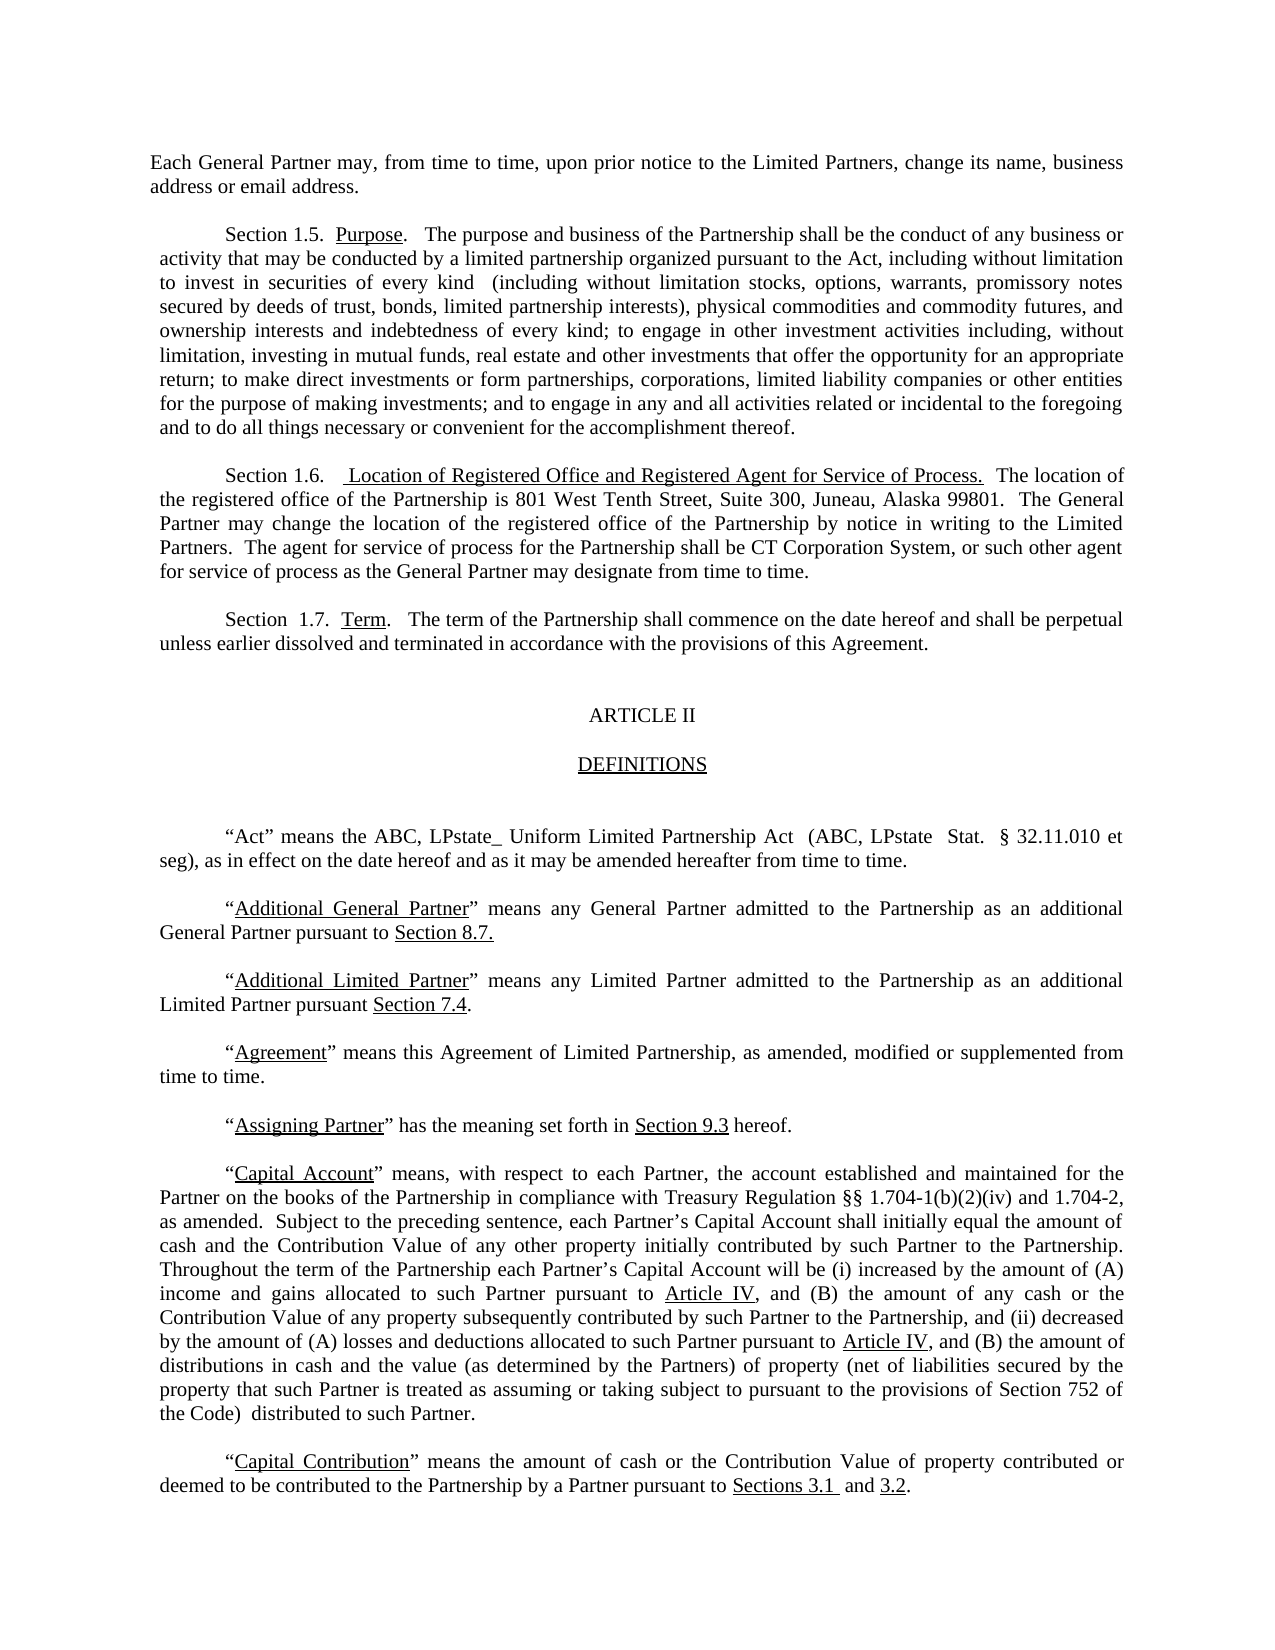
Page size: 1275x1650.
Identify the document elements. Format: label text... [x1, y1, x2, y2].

text Each General Partner may, from time to time, upon prior notice to the Limited Partners, change its name, business address or email address. [150, 150, 1125, 198]
text “Act” means the ABC, LPstate_ Uniform Limited Partnership Act (ABC, LPstate Stat. § 32.11.010 et seg), as in effect on the date hereof and as it may be amended hereafter from time to time. [159, 824, 1125, 872]
text ARTICLE II [159, 703, 1125, 727]
text “Capital Contribution” means the amount of cash or the Contribution Value of property contributed or deemed to be contributed to the Partnership by a Partner pursuant to Sections 3.1 and 3.2. [159, 1449, 1125, 1497]
text “Assigning Partner” has the meaning set forth in Section 9.3 hereof. [159, 1112, 1125, 1137]
text “Additional General Partner” means any General Partner admitted to the Partnership as an additional General Partner pursuant to Section 8.7. [159, 896, 1125, 944]
text “Capital Account” means, with respect to each Partner, the account established and maintained for the Partner on the books of the Partnership in compliance with Treasury Regulation §§ 1.704-1(b)(2)(iv) and 1.704-2, as amended. Subject to the preceding sentence, each Partner’s Capital Account shall initially equal the amount of cash and the Contribution Value of any other property initially contributed by such Partner to the Partnership. Throughout the term of the Partnership each Partner’s Capital Account will be (i) increased by the amount of (A) income and gains allocated to such Partner pursuant to Article IV, and (B) the amount of any cash or the Contribution Value of any property subsequently contributed by such Partner to the Partnership, and (ii) decreased by the amount of (A) losses and deductions allocated to such Partner pursuant to Article IV, and (B) the amount of distributions in cash and the value (as determined by the Partners) of property (net of liabilities secured by the property that such Partner is treated as assuming or taking subject to pursuant to the provisions of Section 752 of the Code) distributed to such Partner. [159, 1161, 1125, 1425]
text “Additional Limited Partner” means any Limited Partner admitted to the Partnership as an additional Limited Partner pursuant Section 7.4. [159, 968, 1125, 1016]
text DEFINITIONS [159, 752, 1125, 776]
text “Agreement” means this Agreement of Limited Partnership, as amended, modified or supplemented from time to time. [159, 1040, 1125, 1088]
text Section 1.5. Purpose. The purpose and business of the Partnership shall be the conduct of any business or activity that may be conducted by a limited partnership organized pursuant to the Act, including without limitation to invest in securities of every kind (including without limitation stocks, options, warrants, promissory notes secured by deeds of trust, bonds, limited partnership interests), physical commodities and commodity futures, and ownership interests and indebtedness of every kind; to engage in other investment activities including, without limitation, investing in mutual funds, real estate and other investments that offer the opportunity for an appropriate return; to make direct investments or form partnerships, corporations, limited liability companies or other entities for the purpose of making investments; and to engage in any and all activities related or incidental to the foregoing and to do all things necessary or convenient for the accomplishment thereof. [159, 222, 1125, 439]
text Section 1.7. Term. The term of the Partnership shall commence on the date hereof and shall be perpetual unless earlier dissolved and terminated in accordance with the provisions of this Agreement. [159, 607, 1125, 655]
text Section 1.6. Location of Registered Office and Registered Agent for Service of Process. The location of the registered office of the Partnership is 801 West Tenth Street, Suite 300, Juneau, Alaska 99801. The General Partner may change the location of the registered office of the Partnership by notice in writing to the Limited Partners. The agent for service of process for the Partnership shall be CT Corporation System, or such other agent for service of process as the General Partner may designate from time to time. [159, 463, 1125, 583]
